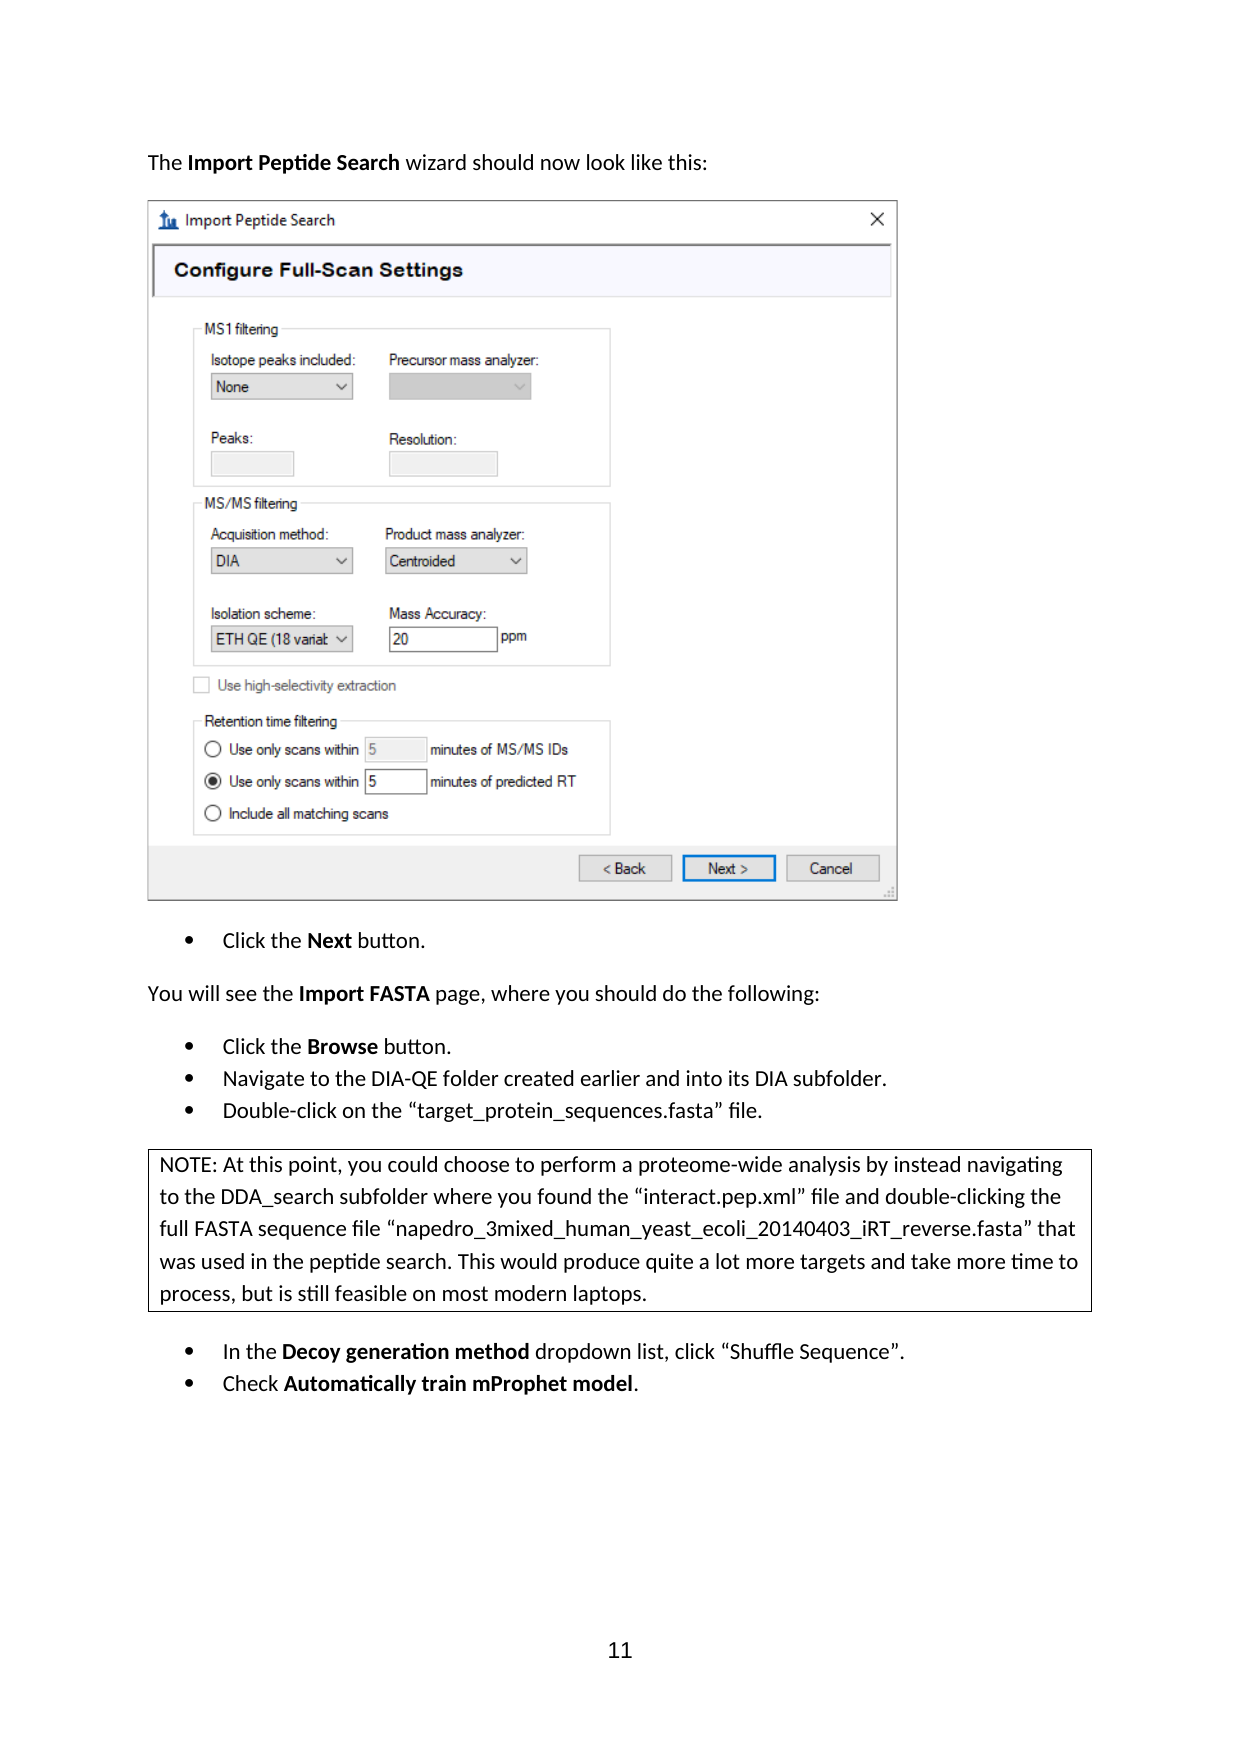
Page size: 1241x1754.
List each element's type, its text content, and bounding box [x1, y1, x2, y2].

picture [147, 200, 898, 901]
text You will see the Import FASTA page, where you should do the following: [148, 979, 1093, 1007]
list Double-click on the “target_protein_sequences.fasta” file. [185, 1096, 1093, 1124]
table_header NOTE: At this point, you could choose to perform a proteome-wide analysis by instead navigating to the DDA_search subfolder where you found the “interact.pep.xml” file and double-clicking the full FASTA sequence file “napedro_3mixed_human_yeast_ecoli_20140403_iRT_reverse.fasta” that was used in the peptide search. This would produce quite a lot more targets and take more time to process, but is still feasible on most modern laptops. [149, 1150, 1091, 1311]
list Check Automatically train mProphet model. [185, 1369, 1093, 1397]
list Click the Browse button. [185, 1032, 1093, 1060]
list Navigate to the DIA-QE folder created earlier and into its DIA subfolder. [185, 1064, 1093, 1092]
list In the Decoy generation method dropdown list, click “Shuffle Sequence”. [185, 1337, 1093, 1365]
list Click the Next button. [185, 926, 1093, 954]
text The Import Peptide Search wizard should now look like this: [148, 148, 1093, 176]
